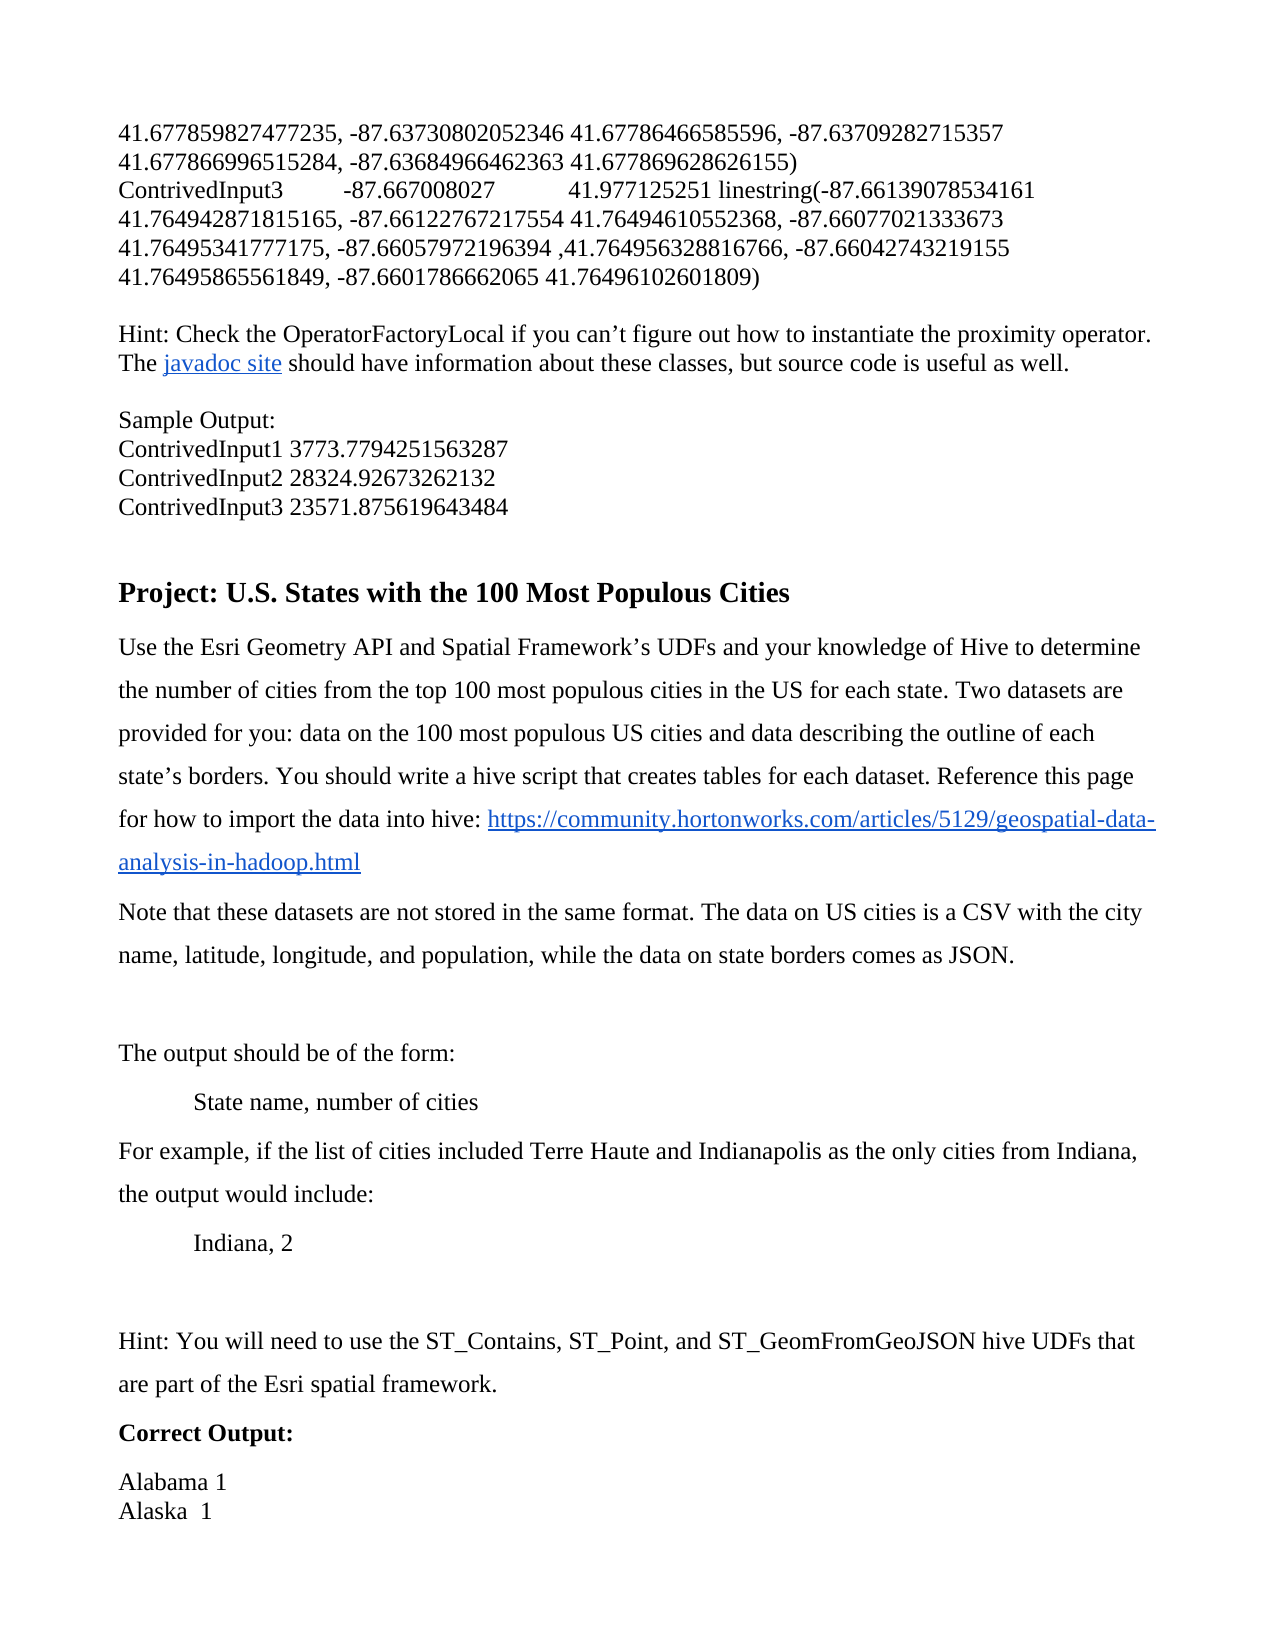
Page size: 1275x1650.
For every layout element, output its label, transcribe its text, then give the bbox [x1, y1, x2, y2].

text For example, if the list of cities included Terre Haute and Indianapolis as the only cities from Indiana, the output would include: [118, 1136, 1157, 1208]
text The output should be of the form: [118, 1038, 1157, 1067]
subtitle Project: U.S. States with the 100 Most Populous Cities [118, 576, 1157, 609]
text ContrivedInput1 3773.7794251563287 ContrivedInput2 28324.92673262132 ContrivedInput3 23571.875619643484 [118, 434, 1157, 521]
text Sample Output: [118, 406, 1157, 434]
text Hint: Check the OperatorFactoryLocal if you can’t figure out how to instantiate the proximity operator. The javadoc site should have information about these classes, but source code is useful as well. [118, 319, 1157, 377]
text State name, number of cities [118, 1087, 1157, 1116]
text Use the Esri Geometry API and Spatial Framework’s UDFs and your knowledge of Hive to determine the number of cities from the top 100 most populous cities in the US for each state. Two datasets are provided for you: data on the 100 most populous US cities and data describing the outline of each state’s borders. You should write a hive script that creates tables for each dataset. Reference this page for how to import the data into hive: https://community.hortonworks.com/articles/5129/geospatial-data-analysis-in-hadoop.html [118, 632, 1157, 876]
text ContrivedInput3 -87.667008027 41.977125251 linestring(-87.66139078534161 41.764942871815165, -87.66122767217554 41.76494610552368, -87.66077021333673 41.76495341777175, -87.66057972196394 ,41.764956328816766, -87.66042743219155 41.76495865561849, -87.6601786662065 41.76496102601809) [118, 176, 1157, 291]
text Indiana, 2 [118, 1228, 1157, 1257]
text Hint: You will need to use the ST_Contains, ST_Point, and ST_GeomFromGeoJSON hive UDFs that are part of the Esri spatial framework. [118, 1326, 1157, 1398]
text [118, 1467, 1157, 1525]
text Note that these datasets are not stored in the same format. The data on US cities is a CSV with the city name, latitude, longitude, and population, while the data on state borders comes as JSON. [118, 897, 1157, 968]
text Correct Output: [118, 1418, 1157, 1447]
